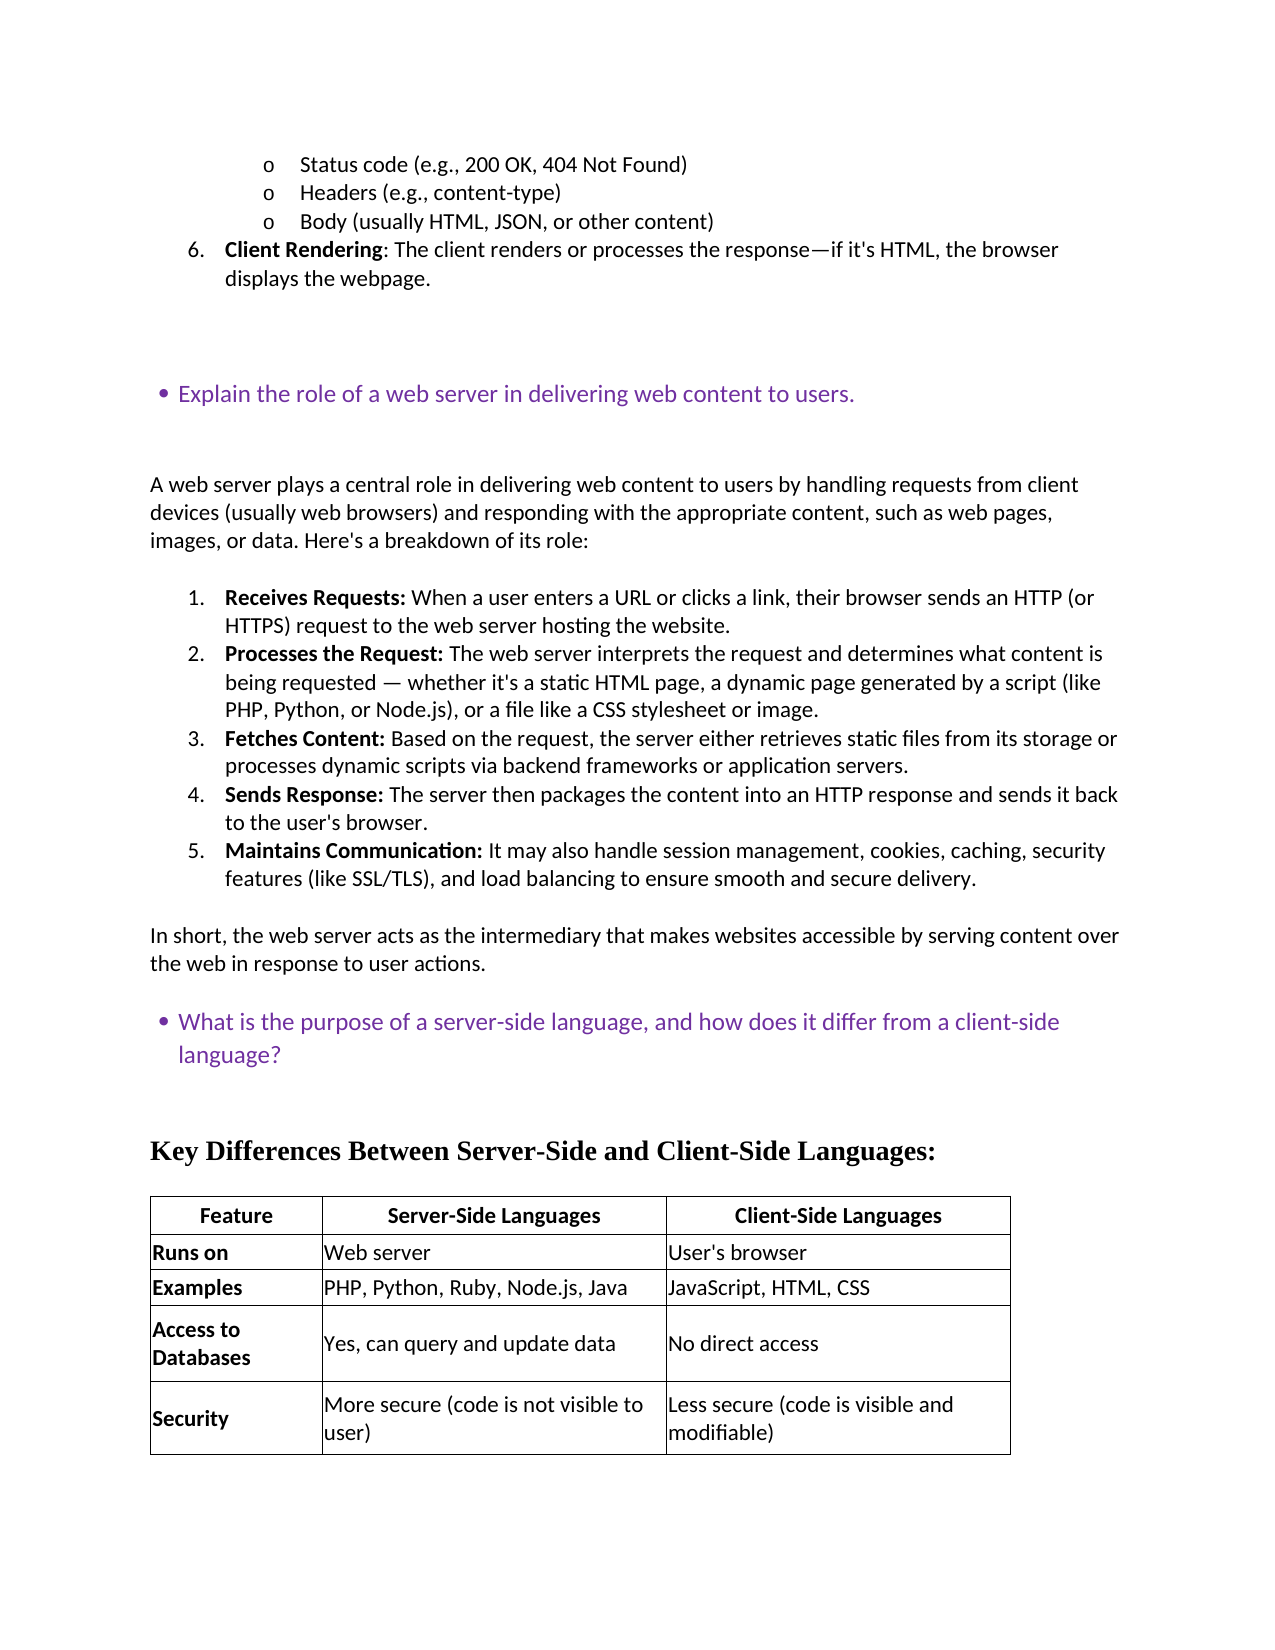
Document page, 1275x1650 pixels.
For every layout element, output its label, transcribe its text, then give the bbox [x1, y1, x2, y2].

list Explain the role of a web server in delivering web content to users. [159, 378, 1125, 408]
table_header Client-Side Languages [667, 1197, 1010, 1233]
table_cell Examples [151, 1270, 322, 1305]
table_cell User's browser [667, 1235, 1010, 1269]
table_cell PHP, Python, Ruby, Node.js, Java [323, 1270, 666, 1305]
table_cell Yes, can query and update data [323, 1306, 666, 1381]
table_cell JavaScript, HTML, CSS [667, 1270, 1010, 1305]
list Headers (e.g., content-type) [262, 178, 1125, 207]
list Maintains Communication: It may also handle session management, cookies, caching, security features (like SSL/TLS), and load balancing to ensure smooth and secure delivery. [187, 836, 1125, 892]
table_cell More secure (code is not visible to user) [323, 1382, 666, 1454]
text A web server plays a central role in delivering web content to users by handling requests from client devices (usually web browsers) and responding with the appropriate content, such as web pages, images, or data. Here's a breakdown of its role: [150, 470, 1125, 554]
text In short, the web server acts as the intermediary that makes websites accessible by serving content over the web in response to user actions. [150, 921, 1125, 977]
table_cell Web server [323, 1235, 666, 1269]
table_header Server-Side Languages [323, 1197, 666, 1233]
list Body (usually HTML, JSON, or other content) [262, 207, 1125, 236]
table_header Feature [151, 1197, 322, 1233]
list Receives Requests: When a user enters a URL or clicks a link, their browser sends an HTTP (or HTTPS) request to the web server hosting the website. [187, 583, 1125, 639]
table_cell Runs on [151, 1235, 322, 1269]
list Client Rendering: The client renders or processes the response—if it's HTML, the browser displays the webpage. [187, 236, 1125, 292]
table_cell Less secure (code is visible and modifiable) [667, 1382, 1010, 1454]
list Processes the Request: The web server interprets the request and determines what content is being requested — whether it's a static HTML page, a dynamic page generated by a script (like PHP, Python, or Node.js), or a file like a CSS stylesheet or image. [187, 639, 1125, 724]
list Fetches Content: Based on the request, the server either retrieves static files from its storage or processes dynamic scripts via backend frameworks or application servers. [187, 724, 1125, 780]
table_cell No direct access [667, 1306, 1010, 1381]
table_cell Security [151, 1382, 322, 1454]
table_cell Access to Databases [151, 1306, 322, 1381]
list What is the purpose of a server-side language, and how does it differ from a client-side language? [159, 1006, 1125, 1069]
text Key Differences Between Server-Side and Client-Side Languages: [150, 1134, 1125, 1166]
list Sends Response: The server then packages the content into an HTTP response and sends it back to the user's browser. [187, 780, 1125, 836]
list Status code (e.g., 200 OK, 404 Not Found) [262, 150, 1125, 178]
